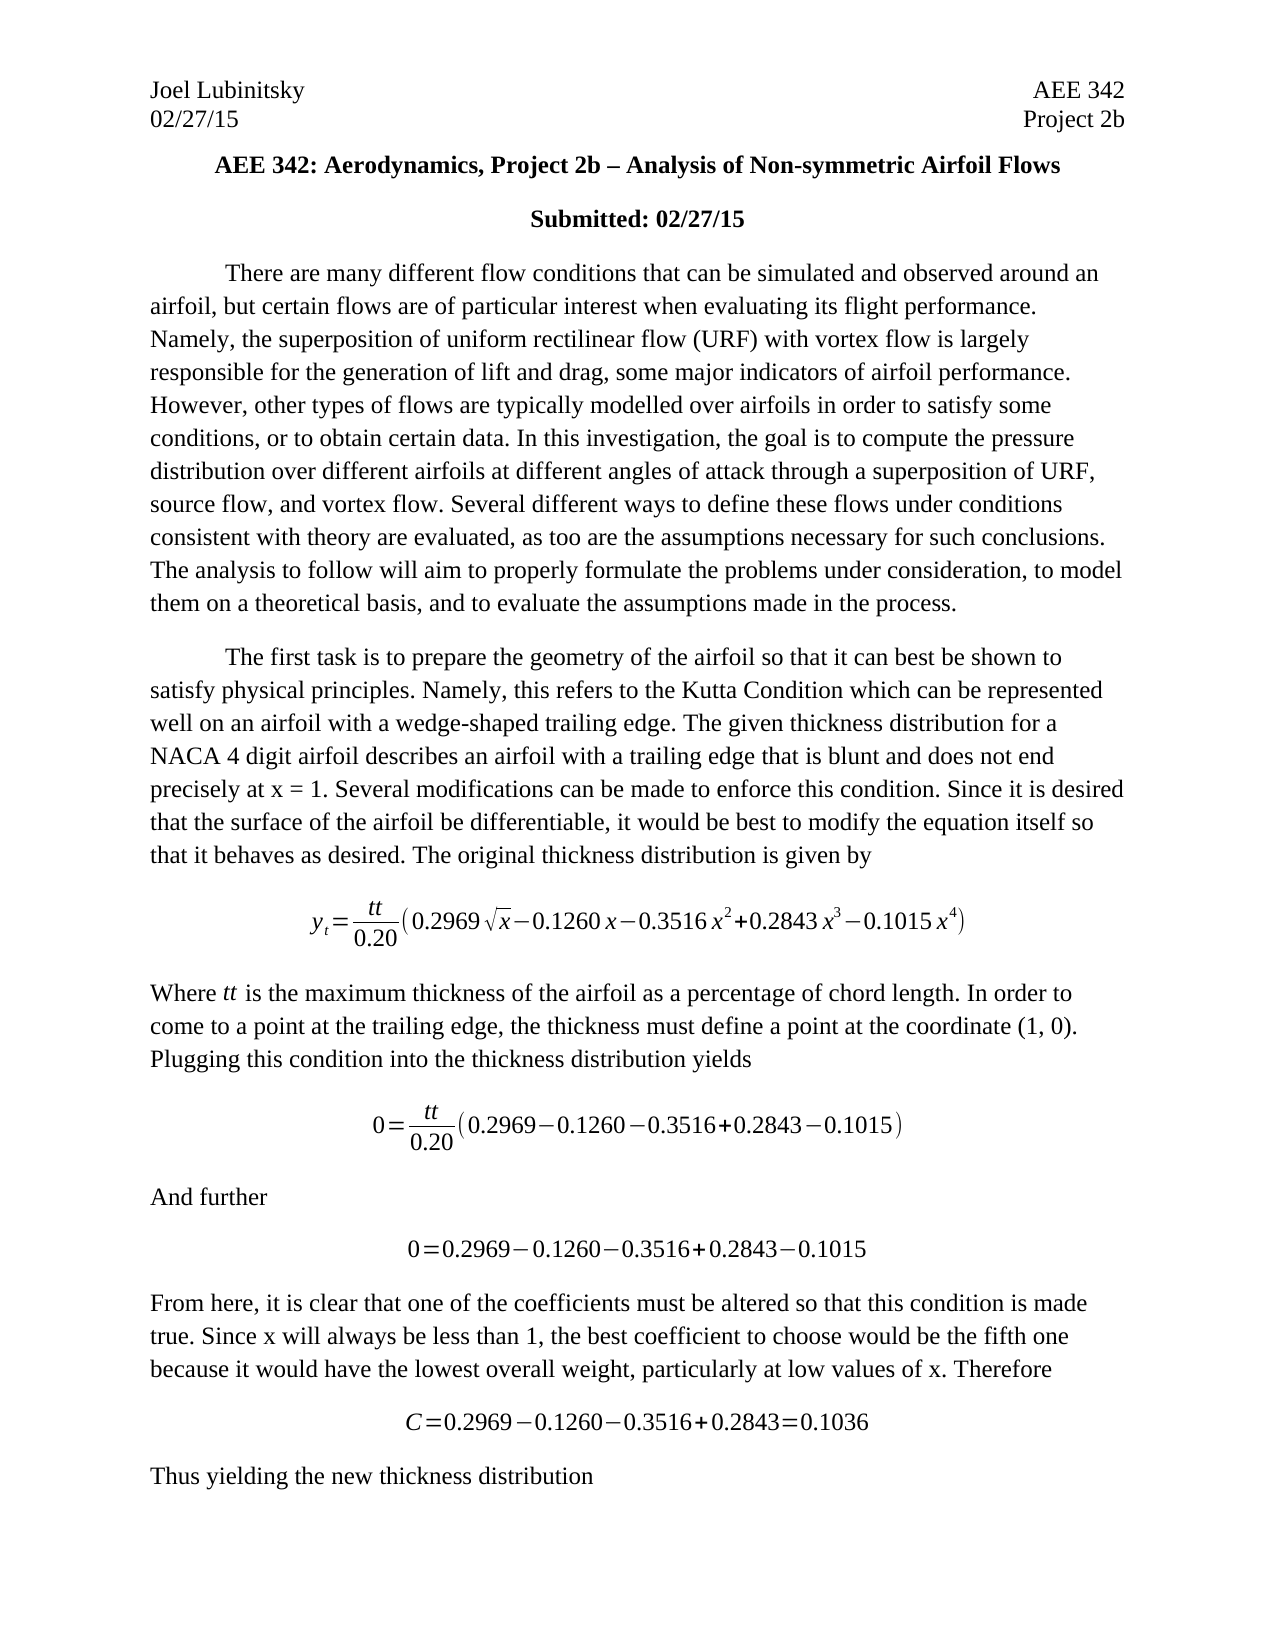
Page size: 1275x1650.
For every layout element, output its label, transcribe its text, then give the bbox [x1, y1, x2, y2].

text Submitted: 02/27/15 [150, 204, 1125, 233]
text Where is the maximum thickness of the airfoil as a percentage of chord length. In order to come to a point at the trailing edge, the thickness must define a point at the coordinate (1, 0). Plugging this condition into the thickness distribution yields [150, 978, 1125, 1072]
text From here, it is clear that one of the coefficients must be altered so that this condition is made true. Since x will always be less than 1, the best coefficient to choose would be the fifth one because it would have the lowest overall weight, particularly at low values of x. Therefore [150, 1288, 1125, 1383]
text Thus yielding the new thickness distribution [150, 1461, 1125, 1490]
text There are many different flow conditions that can be simulated and observed around an airfoil, but certain flows are of particular interest when evaluating its flight performance. Namely, the superposition of uniform rectilinear flow (URF) with vortex flow is largely responsible for the generation of lift and drag, some major indicators of airfoil performance. However, other types of flows are typically modelled over airfoils in order to satisfy some conditions, or to obtain certain data. In this investigation, the goal is to compute the pressure distribution over different airfoils at different angles of attack through a superposition of URF, source flow, and vortex flow. Several different ways to define these flows under conditions consistent with theory are evaluated, as too are the assumptions necessary for such conclusions. The analysis to follow will aim to properly formulate the problems under consideration, to model them on a theoretical basis, and to evaluate the assumptions made in the process. [150, 258, 1125, 617]
text AEE 342: Aerodynamics, Project 2b – Analysis of Non-symmetric Airfoil Flows [150, 150, 1125, 179]
text The first task is to prepare the geometry of the airfoil so that it can best be shown to satisfy physical principles. Namely, this refers to the Kutta Condition which can be represented well on an airfoil with a wedge-shaped trailing edge. The given thickness distribution for a NACA 4 digit airfoil describes an airfoil with a trailing edge that is blunt and does not end precisely at x = 1. Several modifications can be made to enforce this condition. Since it is desired that the surface of the airfoil be differentiable, it would be best to modify the equation itself so that it behaves as desired. The original thickness distribution is given by [150, 642, 1125, 869]
text And further [150, 1182, 1125, 1210]
